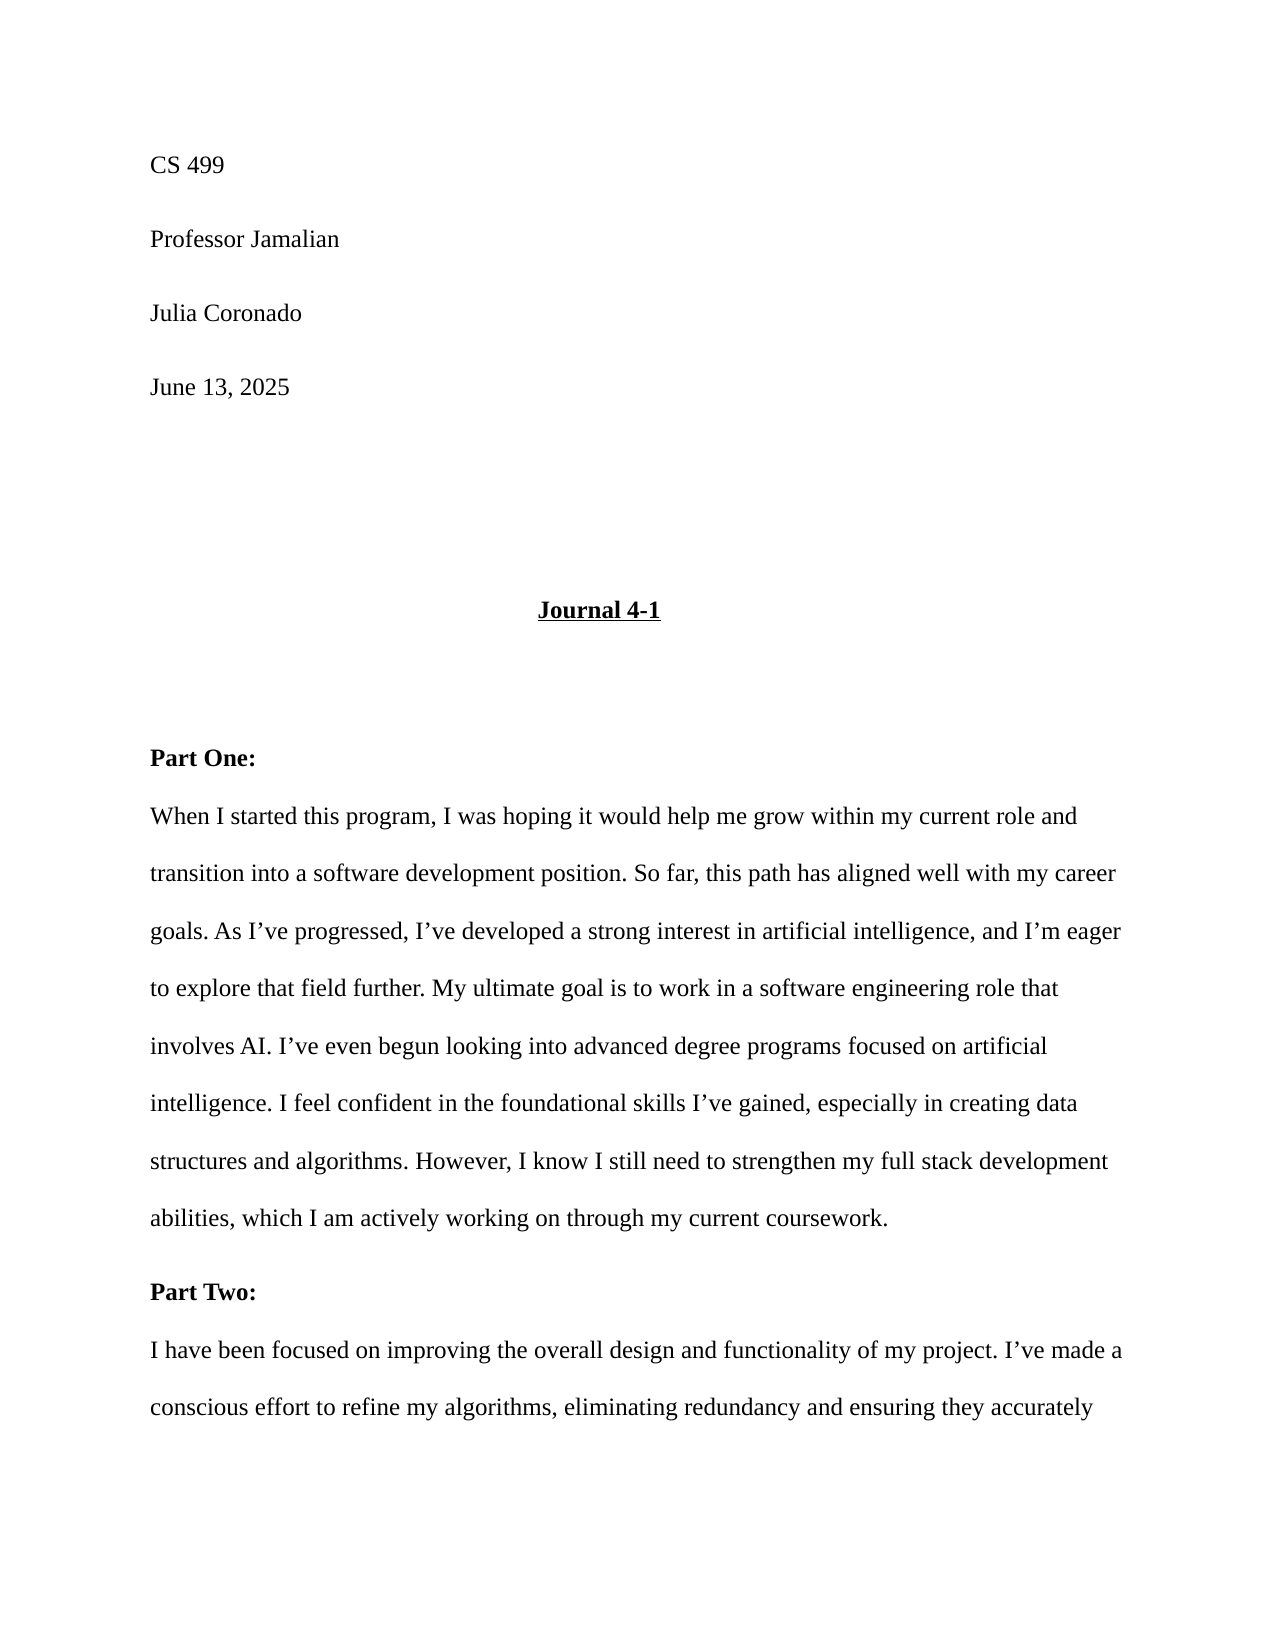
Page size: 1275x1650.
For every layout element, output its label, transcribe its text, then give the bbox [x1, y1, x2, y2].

text Julia Coronado [150, 298, 1125, 327]
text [150, 1277, 1125, 1421]
text Part One: When I started this program, I was hoping it would help me grow within my current role and transition into a software development position. So far, this path has aligned well with my career goals. As I’ve progressed, I’ve developed a strong interest in artificial intelligence, and I’m eager to explore that field further. My ultimate goal is to work in a software engineering role that involves AI. I’ve even begun looking into advanced degree programs focused on artificial intelligence. I feel confident in the foundational skills I’ve gained, especially in creating data structures and algorithms. However, I know I still need to strengthen my full stack development abilities, which I am actively working on through my current coursework. [150, 743, 1125, 1232]
text Journal 4-1 [150, 595, 1125, 624]
text CS 499 [150, 150, 1125, 179]
text Professor Jamalian [150, 224, 1125, 253]
text June 13, 2025 [150, 372, 1125, 401]
